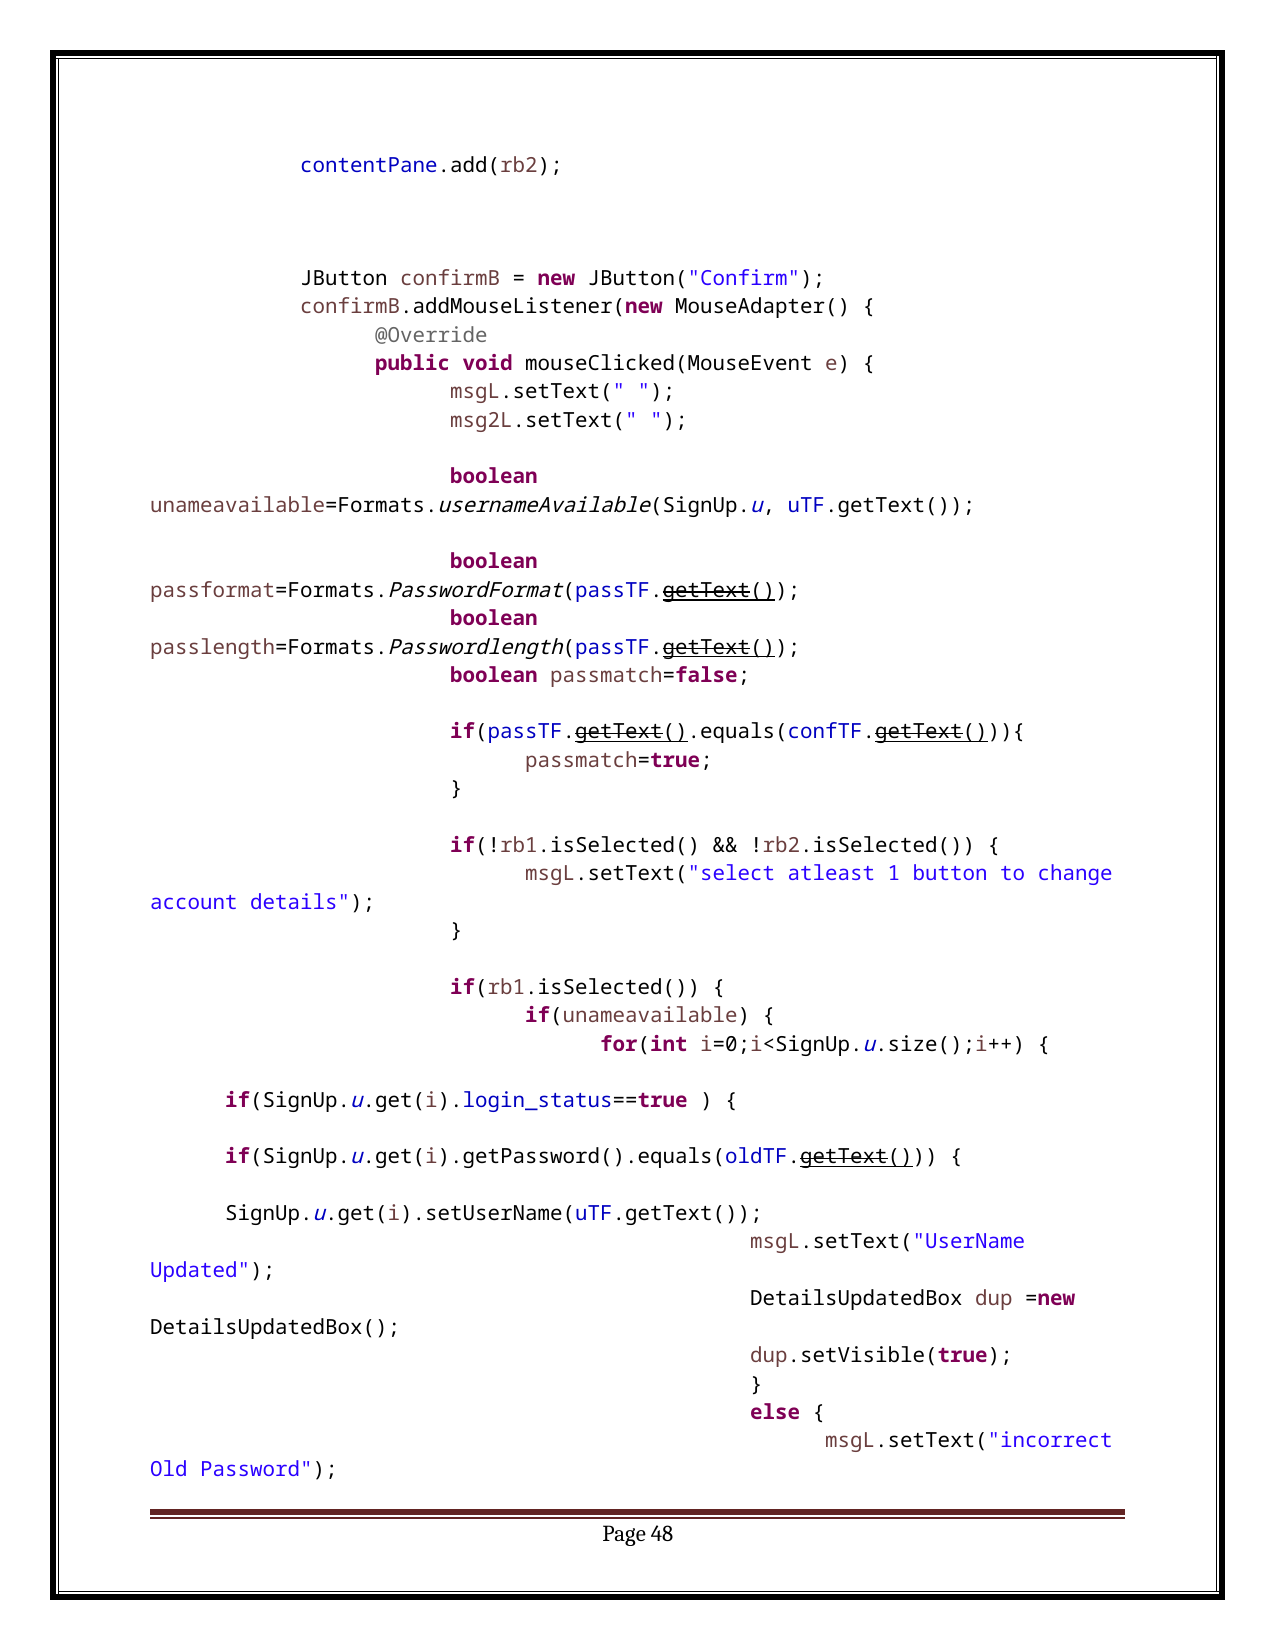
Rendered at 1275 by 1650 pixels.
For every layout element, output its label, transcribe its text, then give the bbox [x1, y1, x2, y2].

text } [150, 773, 1125, 802]
text if(SignUp.u.get(i).getPassword().equals(oldTF.getText())) { [150, 1113, 1125, 1170]
text if(!rb1.isSelected() && !rb2.isSelected()) { [150, 830, 1125, 858]
text if(SignUp.u.get(i).login_status==true ) { [150, 1057, 1125, 1113]
text else { [150, 1397, 1125, 1426]
text dup.setVisible(true); [150, 1340, 1125, 1369]
text DetailsUpdatedBox dup =new DetailsUpdatedBox(); [150, 1283, 1125, 1340]
text confirmB.addMouseListener(new MouseAdapter() { [150, 291, 1125, 320]
text for(int i=0;i<SignUp.u.size();i++) { [150, 1029, 1125, 1057]
text passmatch=true; [150, 745, 1125, 773]
text msgL.setText("incorrect Old Password"); [150, 1426, 1125, 1482]
text SignUp.u.get(i).setUserName(uTF.getText()); [150, 1170, 1125, 1226]
text if(passTF.getText().equals(confTF.getText())){ [150, 717, 1125, 745]
text } [150, 1369, 1125, 1397]
text if(unameavailable) { [150, 1000, 1125, 1029]
text @Override [150, 320, 1125, 348]
text } [150, 915, 1125, 944]
text boolean passformat=Formats.PasswordFormat(passTF.getText()); [150, 546, 1125, 603]
text boolean passmatch=false; [150, 660, 1125, 689]
text boolean unameavailable=Formats.usernameAvailable(SignUp.u, uTF.getText()); [150, 462, 1125, 518]
text msgL.setText(" "); [150, 377, 1125, 405]
text msg2L.setText(" "); [150, 405, 1125, 433]
text boolean passlength=Formats.Passwordlength(passTF.getText()); [150, 603, 1125, 660]
text JButton confirmB = new JButton("Confirm"); [150, 263, 1125, 291]
text contentPane.add(rb2); [150, 150, 1125, 178]
text public void mouseClicked(MouseEvent e) { [150, 348, 1125, 377]
text msgL.setText("UserName Updated"); [150, 1226, 1125, 1283]
text msgL.setText("select atleast 1 button to change account details"); [150, 858, 1125, 915]
text if(rb1.isSelected()) { [150, 972, 1125, 1000]
